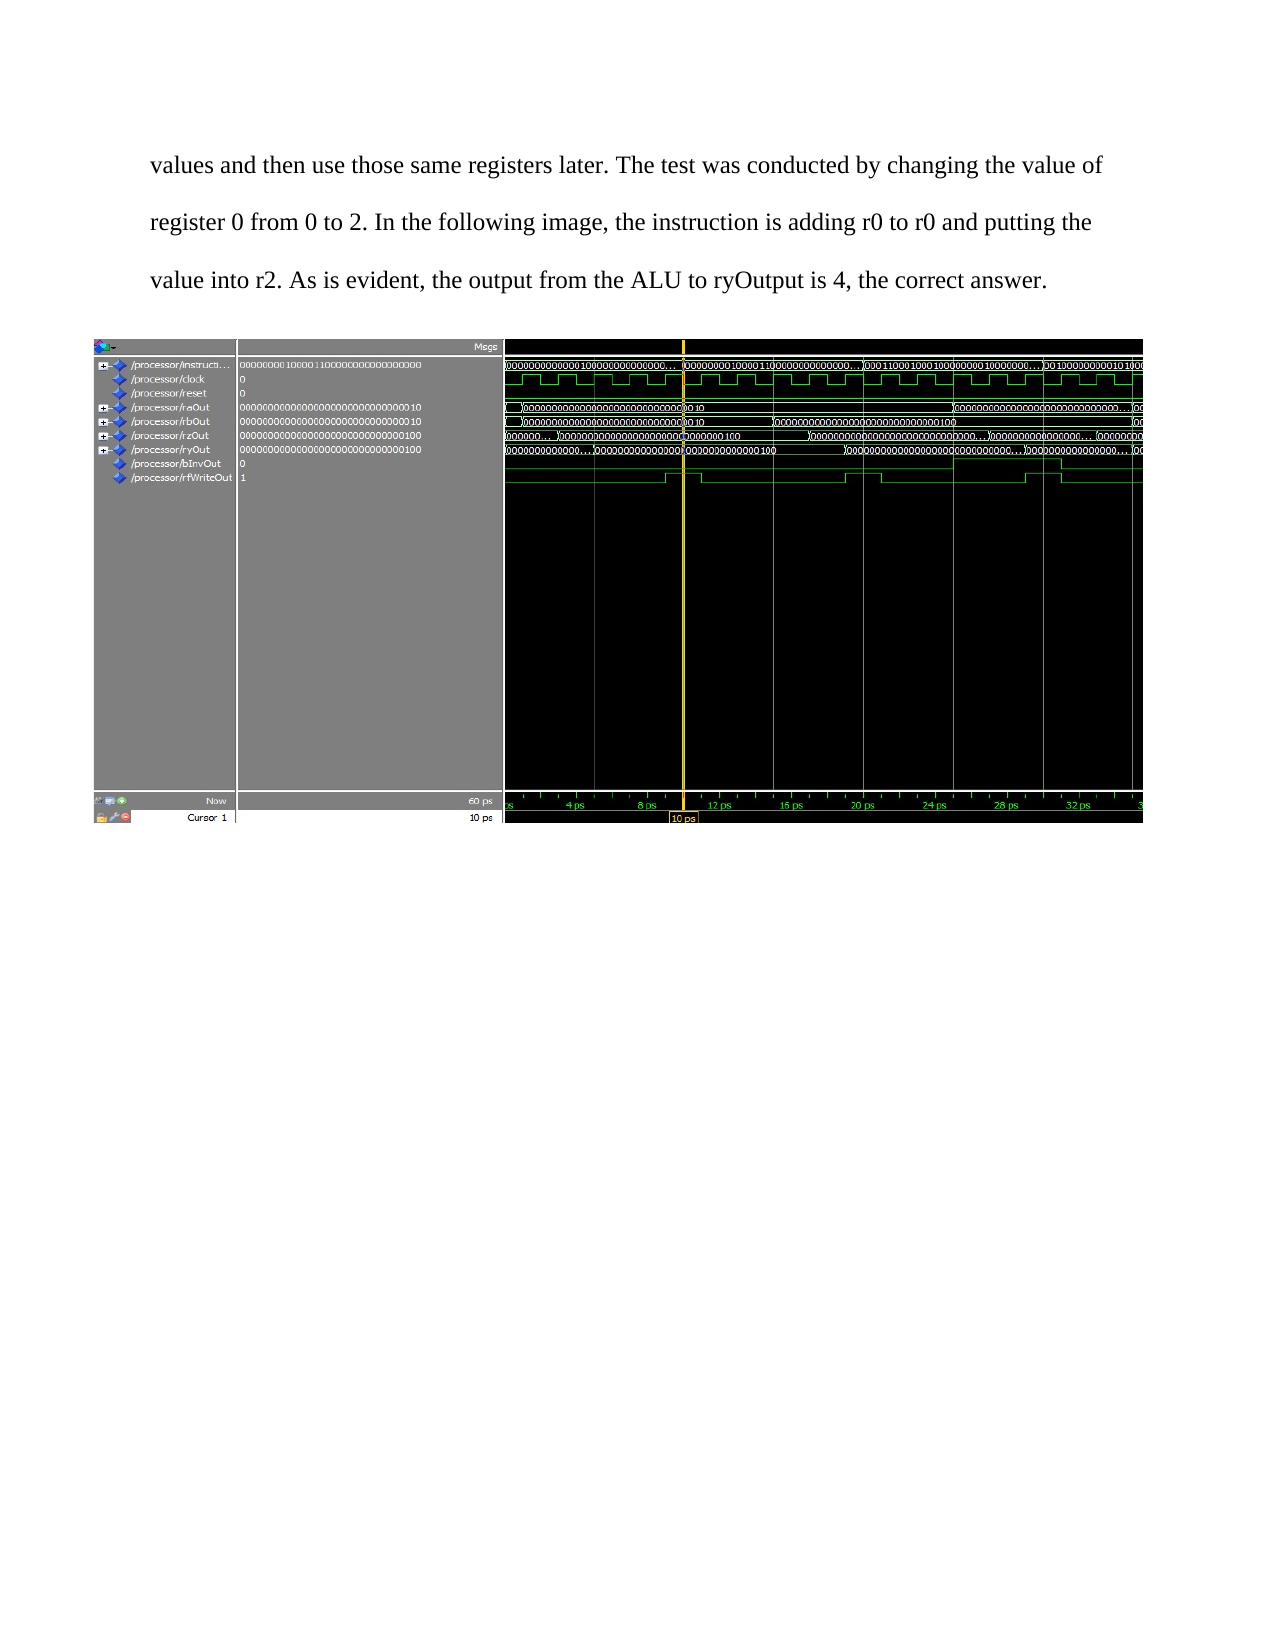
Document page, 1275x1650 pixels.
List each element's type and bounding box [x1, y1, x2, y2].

text [150, 150, 1125, 294]
picture [93, 339, 1143, 823]
